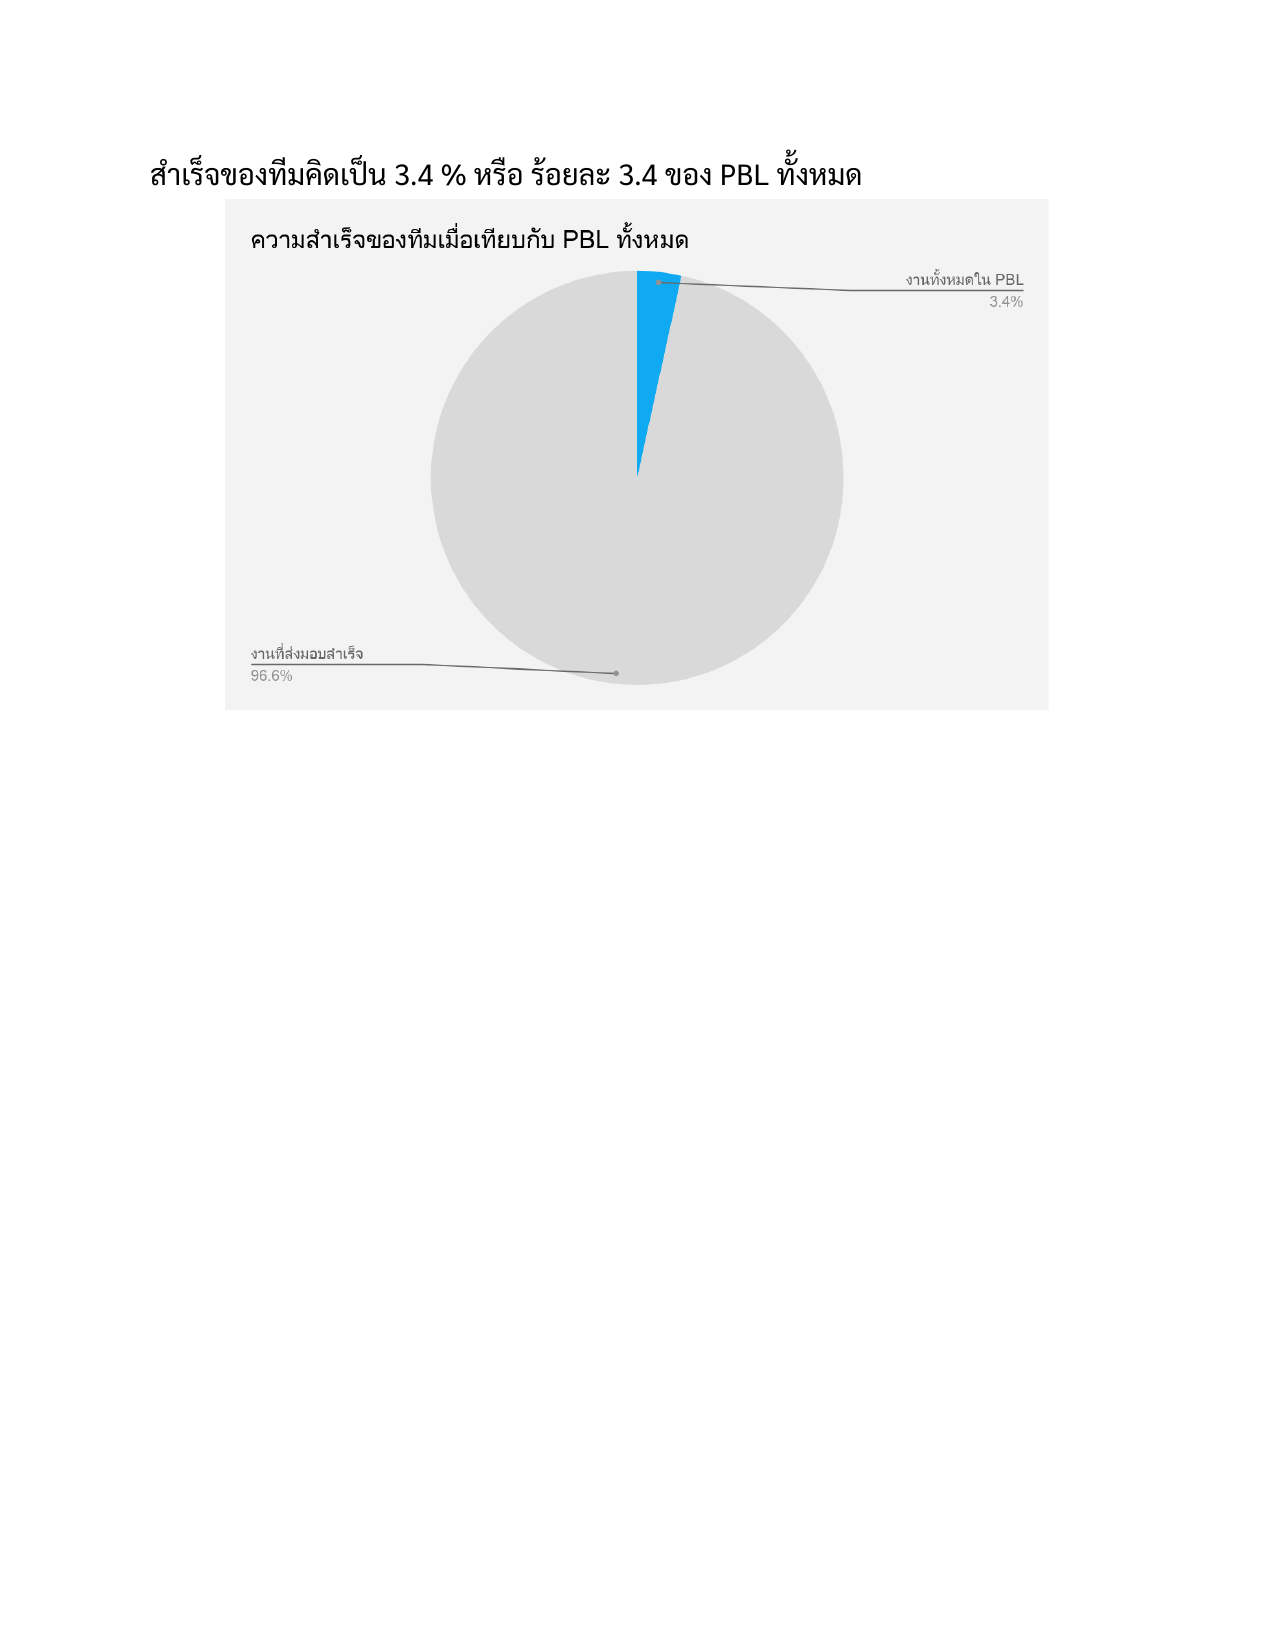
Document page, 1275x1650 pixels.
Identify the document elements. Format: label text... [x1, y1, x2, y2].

picture [225, 199, 1049, 710]
